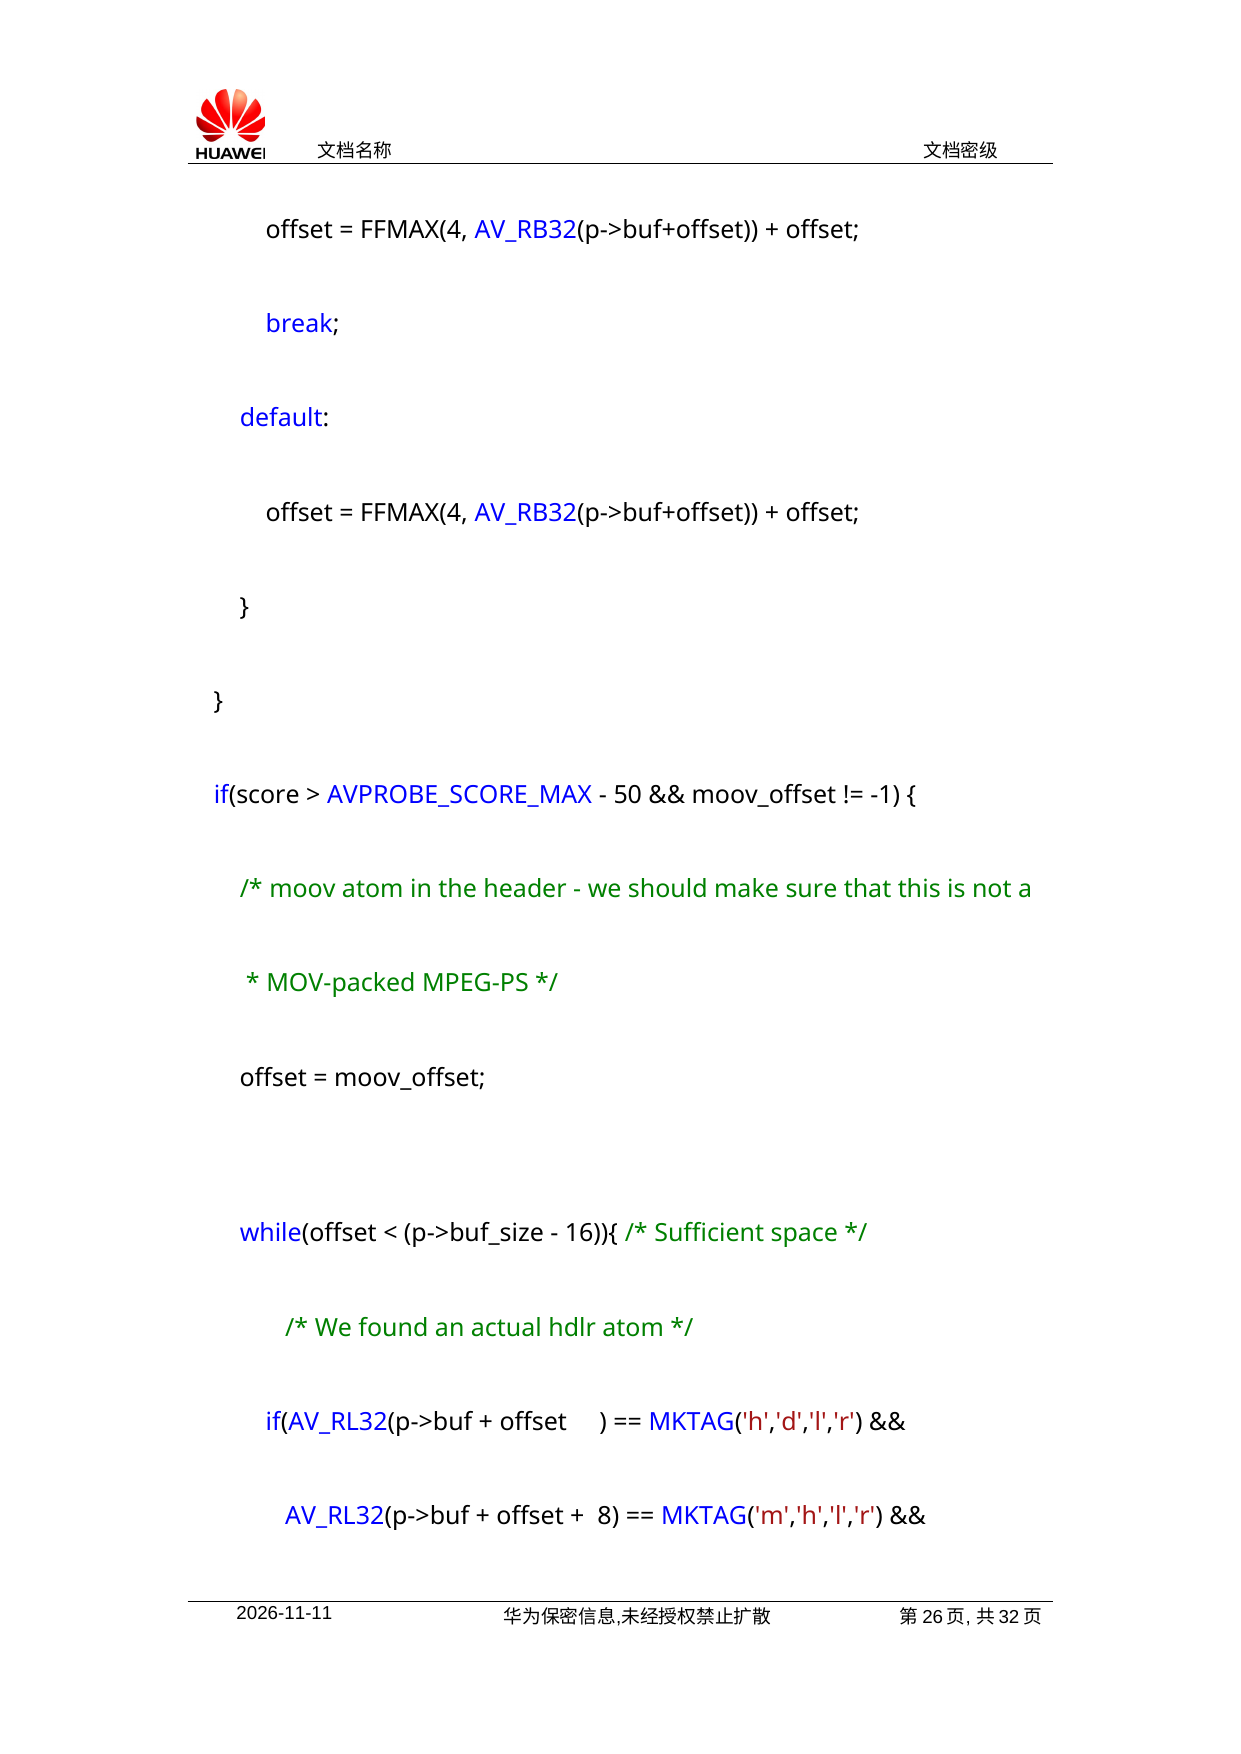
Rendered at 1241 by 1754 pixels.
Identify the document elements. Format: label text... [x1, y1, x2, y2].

text break; [187, 290, 1053, 355]
text } [187, 667, 1053, 732]
text } [187, 573, 1053, 638]
text offset = FFMAX(4, AV_RB32(p->buf+offset)) + offset; [187, 479, 1053, 544]
text AV_RL32(p->buf + offset + 8) == MKTAG('m','h','l','r') && [187, 1482, 1053, 1547]
text * MOV-packed MPEG-PS */ [187, 949, 1053, 1014]
picture [196, 89, 265, 159]
text default: [187, 384, 1053, 449]
text while(offset < (p->buf_size - 16)){ /* Sufficient space */ [187, 1199, 1053, 1264]
text /* We found an actual hdlr atom */ [187, 1294, 1053, 1359]
text /* moov atom in the header - we should make sure that this is not a [187, 855, 1053, 920]
text offset = FFMAX(4, AV_RB32(p->buf+offset)) + offset; [187, 196, 1053, 261]
text offset = moov_offset; [187, 1044, 1053, 1109]
text if(score > AVPROBE_SCORE_MAX - 50 && moov_offset != -1) { [187, 761, 1053, 826]
text if(AV_RL32(p->buf + offset ) == MKTAG('h','d','l','r') && [187, 1388, 1053, 1453]
